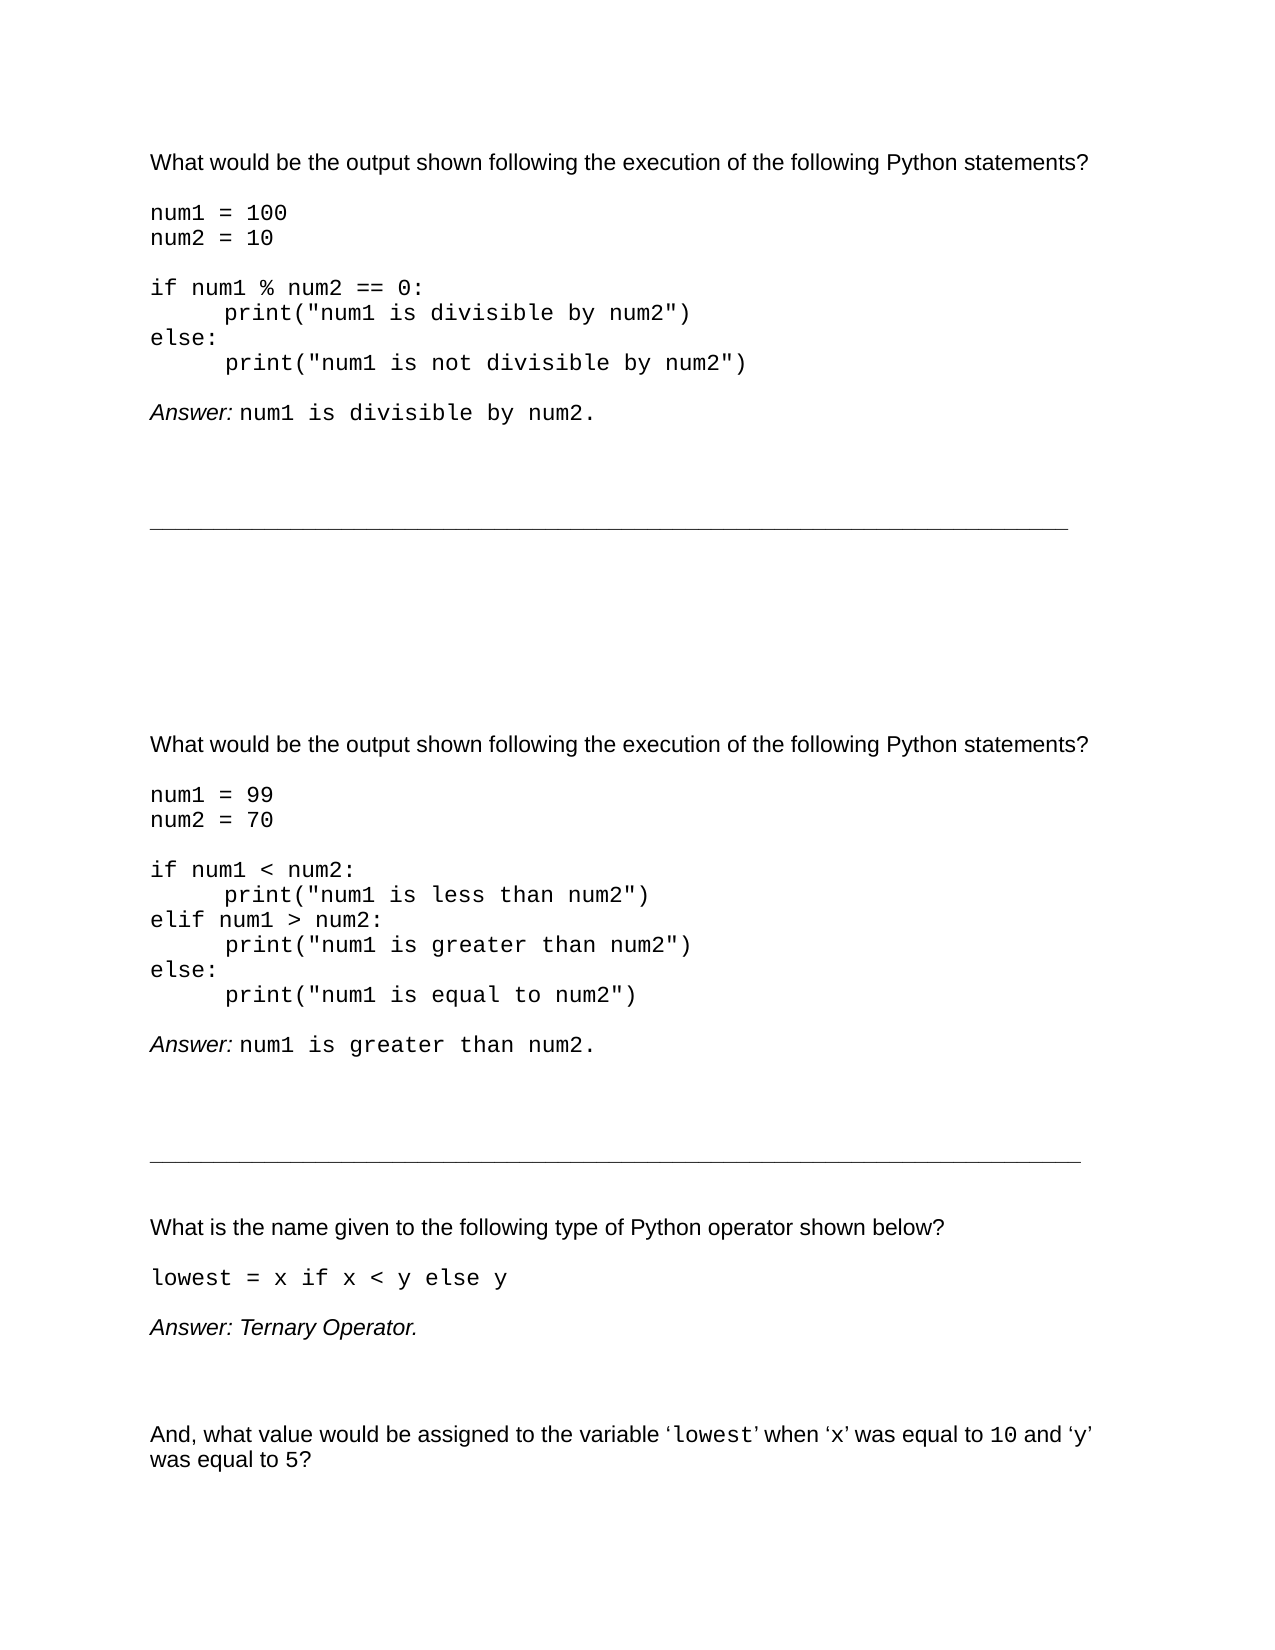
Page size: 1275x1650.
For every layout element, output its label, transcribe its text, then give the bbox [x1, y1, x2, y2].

text _________________________________________________________________________ [150, 1140, 1125, 1165]
text Answer: Ternary Operator. [150, 1315, 1125, 1340]
text else: [150, 325, 1125, 350]
text elif num1 > num2: [150, 907, 1125, 932]
text And, what value would be assigned to the variable ‘lowest’ when ‘x’ was equal to 10 and ‘y’ was equal to 5? [150, 1422, 1125, 1472]
text print("num1 is less than num2") [150, 882, 1125, 907]
text else: [150, 957, 1125, 982]
text num1 = 100 [150, 200, 1125, 225]
text num2 = 10 [150, 225, 1125, 250]
text num1 = 99 [150, 782, 1125, 807]
text Answer: num1 is greater than num2. [150, 1032, 1125, 1057]
text What would be the output shown following the execution of the following Python statements? [150, 732, 1125, 757]
text ________________________________________________________________________ [150, 507, 1125, 532]
text print("num1 is not divisible by num2") [150, 350, 1125, 375]
text What would be the output shown following the execution of the following Python statements? [150, 150, 1125, 175]
text print("num1 is equal to num2") [150, 982, 1125, 1007]
text if num1 % num2 == 0: [150, 275, 1125, 300]
text print("num1 is divisible by num2") [150, 300, 1125, 325]
text print("num1 is greater than num2") [150, 932, 1125, 957]
text Answer: num1 is divisible by num2. [150, 400, 1125, 425]
text num2 = 70 [150, 807, 1125, 832]
text lowest = x if x < y else y [150, 1265, 1125, 1290]
text What is the name given to the following type of Python operator shown below? [150, 1215, 1125, 1240]
text if num1 < num2: [150, 857, 1125, 882]
